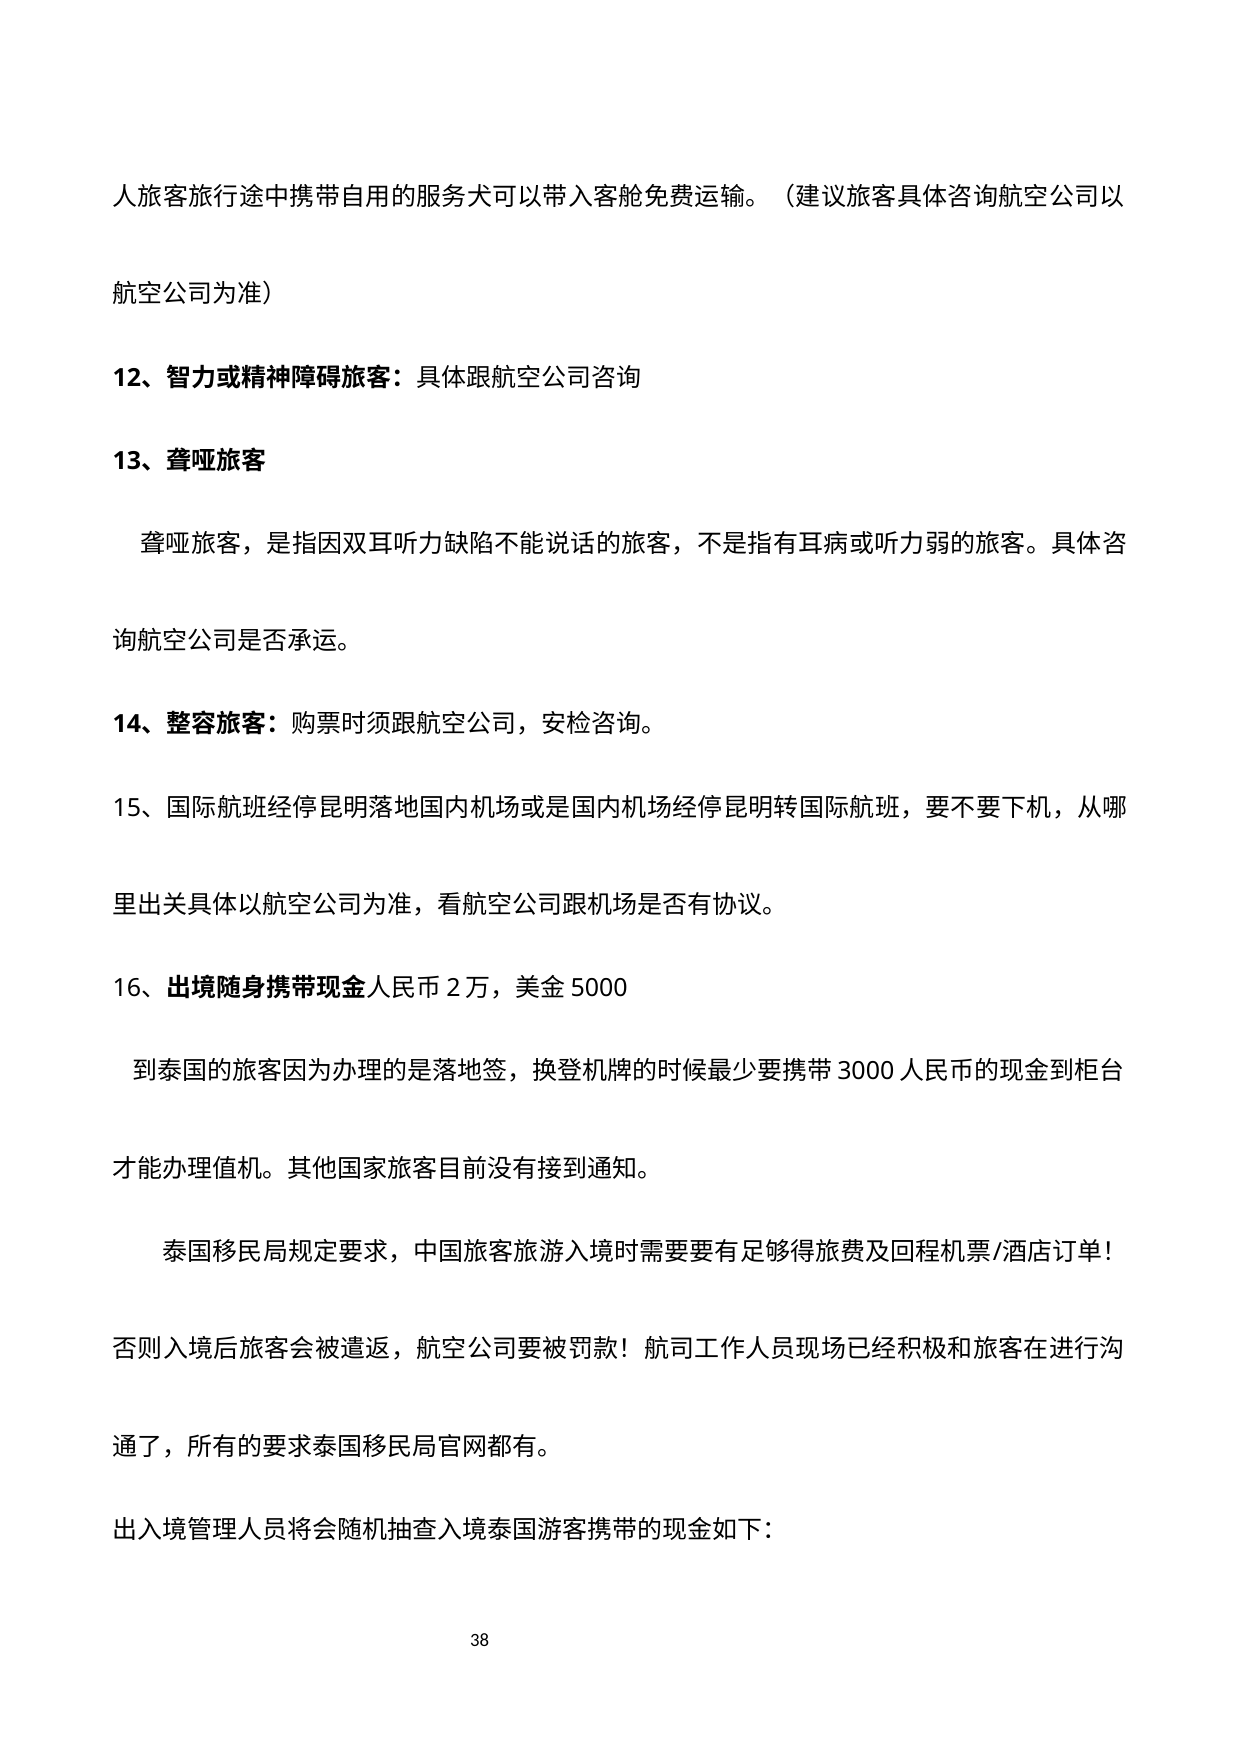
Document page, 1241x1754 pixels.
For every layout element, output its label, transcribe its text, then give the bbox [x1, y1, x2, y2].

text 13、聋哑旅客 [112, 426, 1128, 491]
text 到泰国的旅客因为办理的是落地签，换登机牌的时候最少要携带3000人民币的现金到柜台 才能办理值机。其他国家旅客目前没有接到通知。 [112, 1036, 1128, 1199]
text 12、智力或精神障碍旅客：具体跟航空公司咨询 [112, 343, 1128, 408]
text 聋哑旅客，是指因双耳听力缺陷不能说话的旅客，不是指有耳病或听力弱的旅客。具体咨询航空公司是否承运。 [112, 509, 1128, 671]
text 出入境管理人员将会随机抽查入境泰国游客携带的现金如下： [112, 1495, 1128, 1560]
text 泰国移民局规定要求，中国旅客旅游入境时需要要有足够得旅费及回程机票/酒店订单！否则入境后旅客会被遣返，航空公司要被罚款！航司工作人员现场已经积极和旅客在进行沟通了，所有的要求泰国移民局官网都有。 [112, 1217, 1128, 1477]
text 14、整容旅客：购票时须跟航空公司，安检咨询。 [112, 689, 1128, 754]
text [112, 162, 1128, 324]
list 出境随身携带现金人民币2万，美金5000 [112, 953, 1128, 1018]
list 国际航班经停昆明落地国内机场或是国内机场经停昆明转国际航班，要不要下机，从哪里出关具体以航空公司为准，看航空公司跟机场是否有协议。 [112, 773, 1128, 935]
